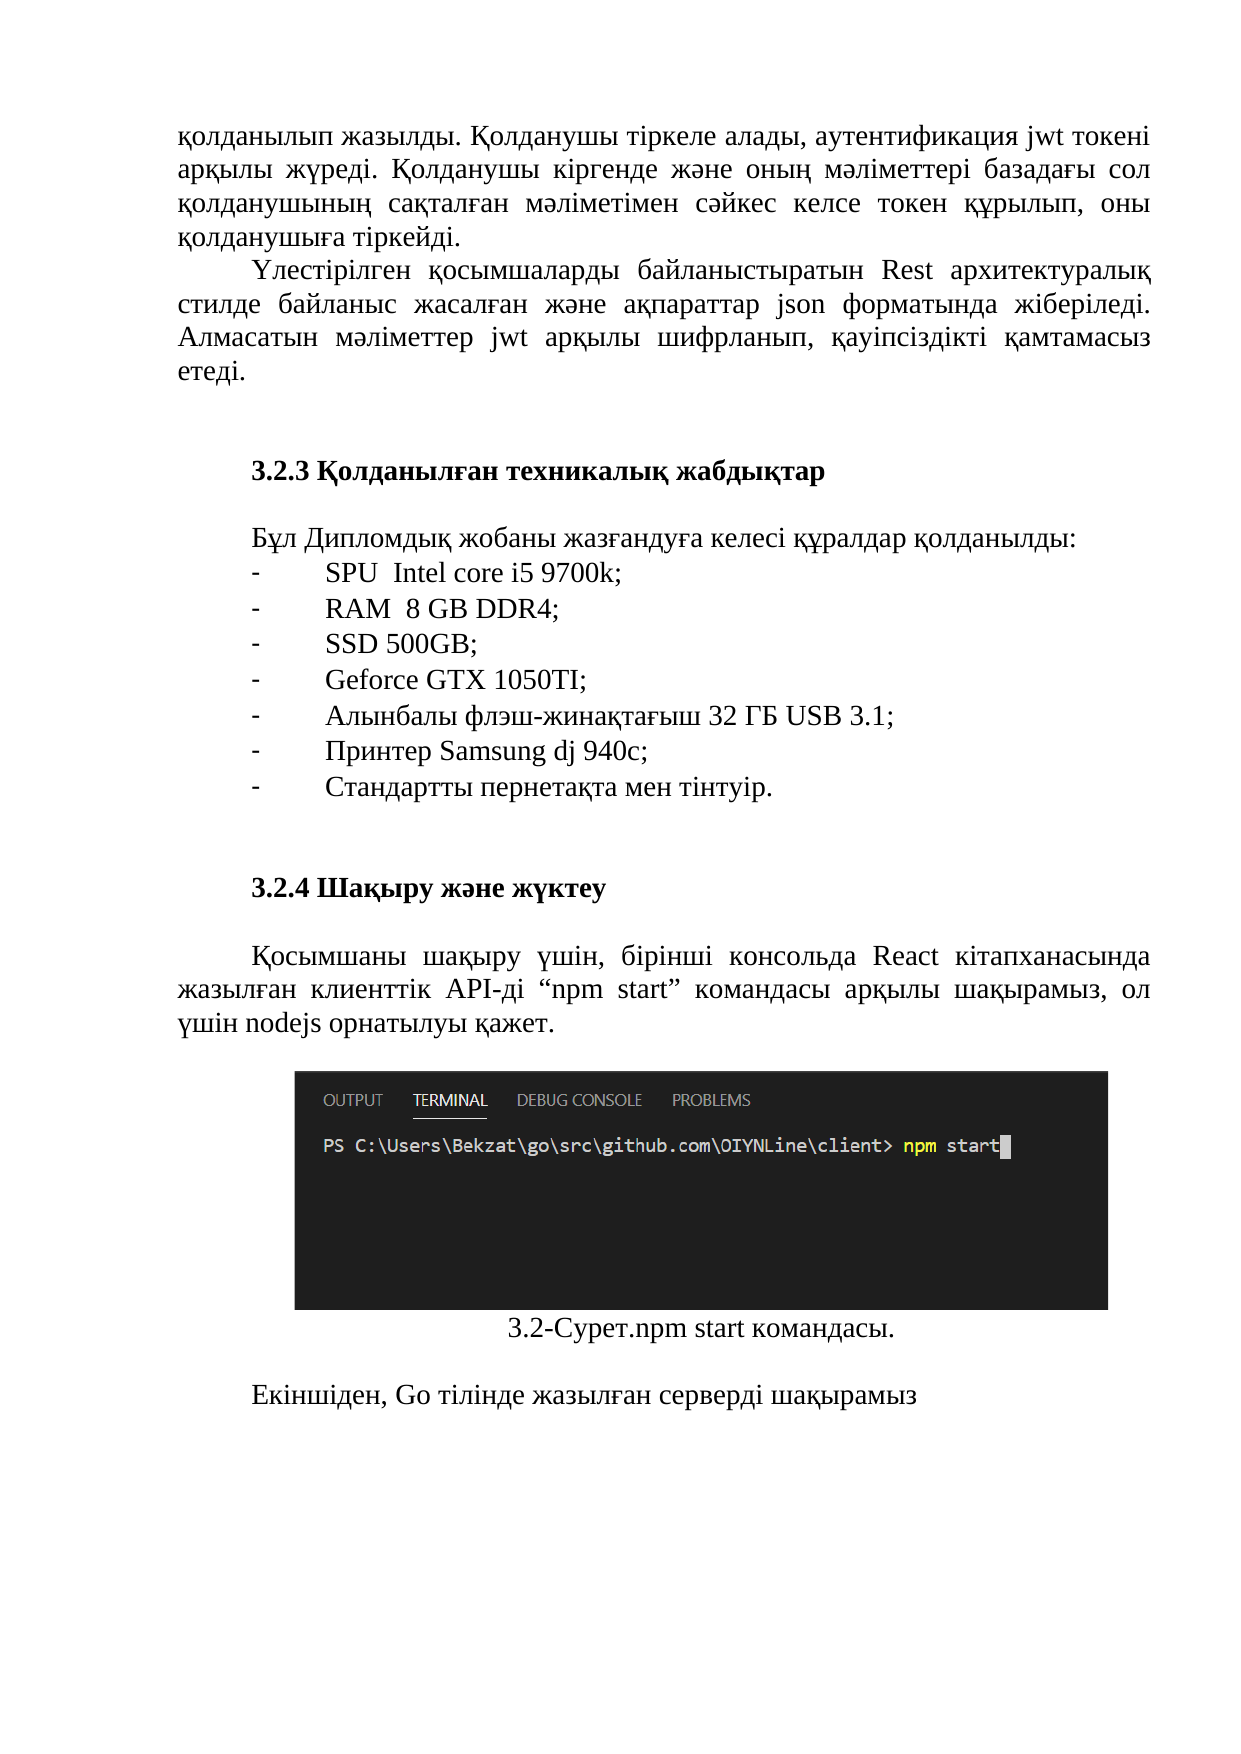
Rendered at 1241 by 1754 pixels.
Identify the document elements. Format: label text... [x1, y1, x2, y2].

text 3.2-Сурет.npm start командасы. [177, 1310, 1152, 1343]
text Қосымшаны шақыру үшін, бірінші консольда React кітапханасында жазылған клиенттік API-ді “npm start” командасы арқылы шақырамыз, ол үшін nodejs орнатылуы қажет. [177, 938, 1152, 1038]
text Екіншіден, Go тілінде жазылған серверді шақырамыз [177, 1377, 1152, 1411]
text Бұл Дипломдық жобаны жазғандуға келесі құралдар қолданылды: [177, 521, 1152, 554]
picture [294, 1071, 1109, 1310]
text Үлестірілген қосымшаларды байланыстыратын Rest архитектуралық стилде байланыс жасалған және ақпараттар json форматында жіберіледі. Алмасатын мәліметтер jwt арқылы шифрланып, қауіпсіздікті қамтамасыз етеді. [177, 252, 1152, 386]
text 3.2.3 Қолданылған техникалық жабдықтар [177, 453, 1152, 487]
list RAM 8 GB DDR4; [177, 590, 1152, 625]
list Geforce GTX 1050TI; [177, 661, 1152, 697]
list Алынбалы флэш-жинақтағыш 32 ГБ USB 3.1; [177, 697, 1152, 732]
list SSD 500GB; [177, 625, 1152, 661]
list Стандартты пернетақта мен тінтуір. [177, 768, 1152, 803]
text 3.2.4 Шақыру және жүктеу [177, 871, 1152, 904]
list Принтер Samsung dj 940c; [177, 732, 1152, 768]
list SPU Intel core i5 9700k; [177, 554, 1152, 590]
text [177, 118, 1152, 252]
